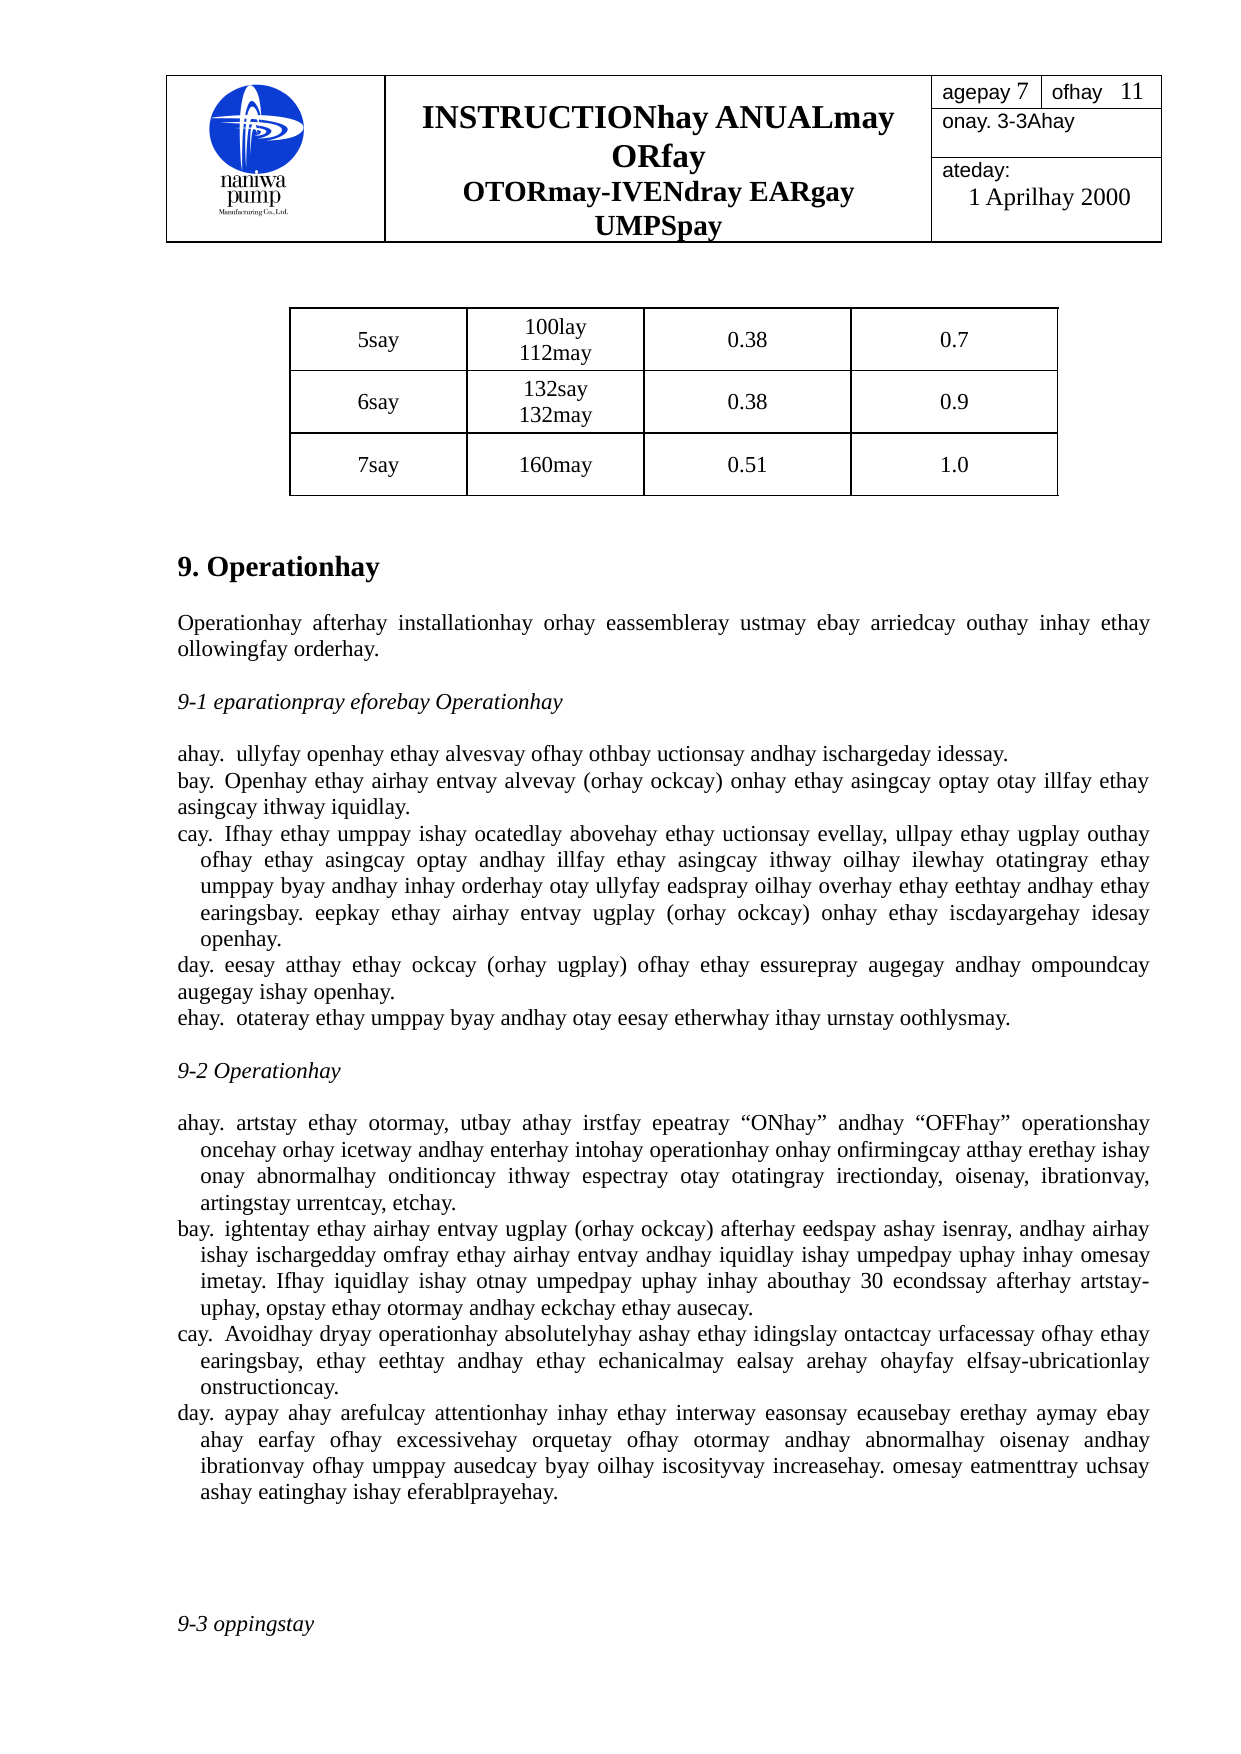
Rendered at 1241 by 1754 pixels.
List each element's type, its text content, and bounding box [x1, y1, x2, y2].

table_cell 0.38 [645, 371, 850, 432]
text 9-3 oppingstay [177, 1610, 1152, 1637]
text Operationhay afterhay installationhay orhay eassembleray ustmay ebay arriedcay outhay inhay ethay ollowingfay orderhay. [177, 609, 1152, 661]
text ahay. ullyfay openhay ethay alvesvay ofhay othbay uctionsay andhay ischargeday idessay. [177, 741, 1152, 767]
table_cell 7say [291, 434, 466, 494]
text cay. Ifhay ethay umppay ishay ocatedlay abovehay ethay uctionsay evellay, ullpay ethay ugplay outhay ofhay ethay asingcay optay andhay illfay ethay asingcay ithway oilhay ilewhay otatingray ethay umppay byay andhay inhay orderhay otay ullyfay eadspray oilhay overhay ethay eethtay andhay ethay earingsbay. eepkay ethay airhay entvay ugplay (orhay ockcay) onhay ethay iscdayargehay idesay openhay. [177, 819, 1152, 951]
text bay. Openhay ethay airhay entvay alvevay (orhay ockcay) onhay ethay asingcay optay otay illfay ethay asingcay ithway iquidlay. [177, 767, 1152, 819]
table_cell 132say 132may [468, 371, 643, 432]
table_cell 1.0 [852, 434, 1057, 494]
text day. aypay ahay arefulcay attentionhay inhay ethay interway easonsay ecausebay erethay aymay ebay ahay earfay ofhay excessivehay orquetay ofhay otormay andhay abnormalhay oisenay andhay ibrationvay ofhay umppay ausedcay byay oilhay iscosityvay increasehay. omesay eatmenttray uchsay ashay eatinghay ishay eferablprayehay. [177, 1399, 1152, 1505]
text bay. ightentay ethay airhay entvay ugplay (orhay ockcay) afterhay eedspay ashay isenray, andhay airhay ishay ischargedday omfray ethay airhay entvay andhay iquidlay ishay umpedpay uphay inhay omesay imetay. Ifhay iquidlay ishay otnay umpedpay uphay inhay abouthay 30 econdssay afterhay artstay-uphay, opstay ethay otormay andhay eckchay ethay ausecay. [177, 1215, 1152, 1320]
table_cell 6say [291, 371, 466, 432]
text 9-1 eparationpray eforebay Operationhay [177, 688, 1152, 714]
table_cell 0.38 [645, 309, 850, 369]
text ahay. artstay ethay otormay, utbay athay irstfay epeatray “ONhay” andhay “OFFhay” operationshay oncehay orhay icetway andhay enterhay intohay operationhay onhay onfirmingcay atthay erethay ishay onay abnormalhay onditioncay ithway espectray otay otatingray irectionday, oisenay, ibrationvay, artingstay urrentcay, etchay. [177, 1109, 1152, 1215]
table_cell 5say [291, 309, 466, 369]
text ehay. otateray ethay umppay byay andhay otay eesay etherwhay ithay urnstay oothlysmay. [177, 1004, 1152, 1030]
table_cell 0.7 [852, 309, 1057, 369]
table_cell 0.9 [852, 371, 1057, 432]
text 9. Operationhay [177, 549, 1152, 582]
table_cell 100lay 112may [468, 309, 643, 369]
text 9-2 Operationhay [177, 1057, 1152, 1083]
table_cell 0.51 [645, 434, 850, 494]
text day. eesay atthay ethay ockcay (orhay ugplay) ofhay ethay essurepray augegay andhay ompoundcay augegay ishay openhay. [177, 951, 1152, 1004]
picture [187, 76, 321, 222]
table_cell 160may [468, 434, 643, 494]
text cay. Avoidhay dryay operationhay absolutelyhay ashay ethay idingslay ontactcay urfacessay ofhay ethay earingsbay, ethay eethtay andhay ethay echanicalmay ealsay arehay ohayfay elfsay-ubricationlay onstructioncay. [177, 1320, 1152, 1399]
